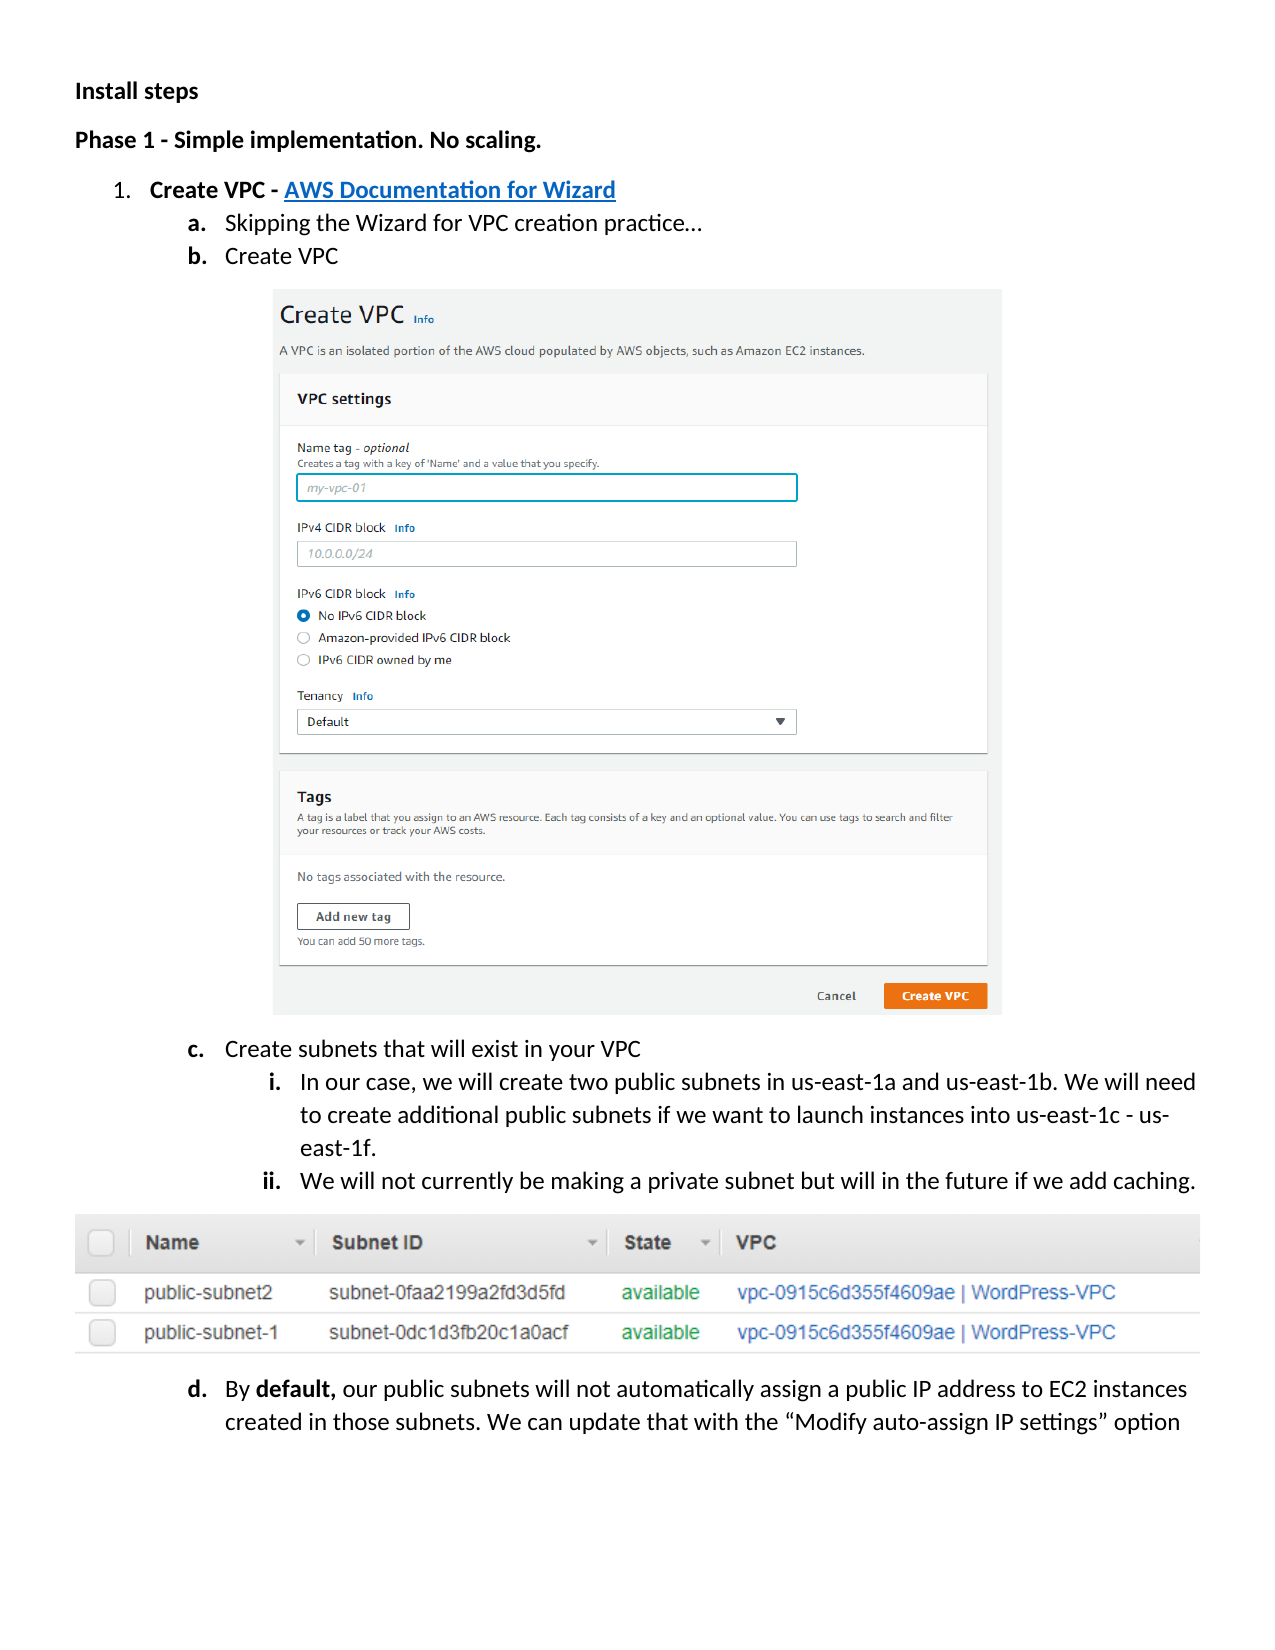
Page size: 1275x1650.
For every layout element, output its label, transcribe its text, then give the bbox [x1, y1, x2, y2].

list In our case, we will create two public subnets in us-east-1a and us-east-1b. We will need to create additional public subnets if we want to launch instances into us-east-1c - us-east-1f. [281, 1066, 1200, 1163]
list Create VPC - AWS Documentation for Wizard [112, 174, 1200, 205]
list We will not currently be making a private subnet but will in the future if we add caching. [281, 1165, 1200, 1196]
picture [75, 1214, 1200, 1355]
text Phase 1 - Simple implementation. No scaling. [75, 124, 1200, 155]
text Install steps [75, 75, 1200, 106]
list Create subnets that will exist in your VPC [187, 1033, 1200, 1064]
picture [272, 289, 1003, 1015]
list By default, our public subnets will not automatically assign a public IP address to EC2 instances created in those subnets. We can update that with the “Modify auto-assign IP settings” option [187, 1373, 1200, 1437]
list Create VPC [187, 240, 1200, 271]
list Skipping the Wizard for VPC creation practice… [187, 207, 1200, 238]
